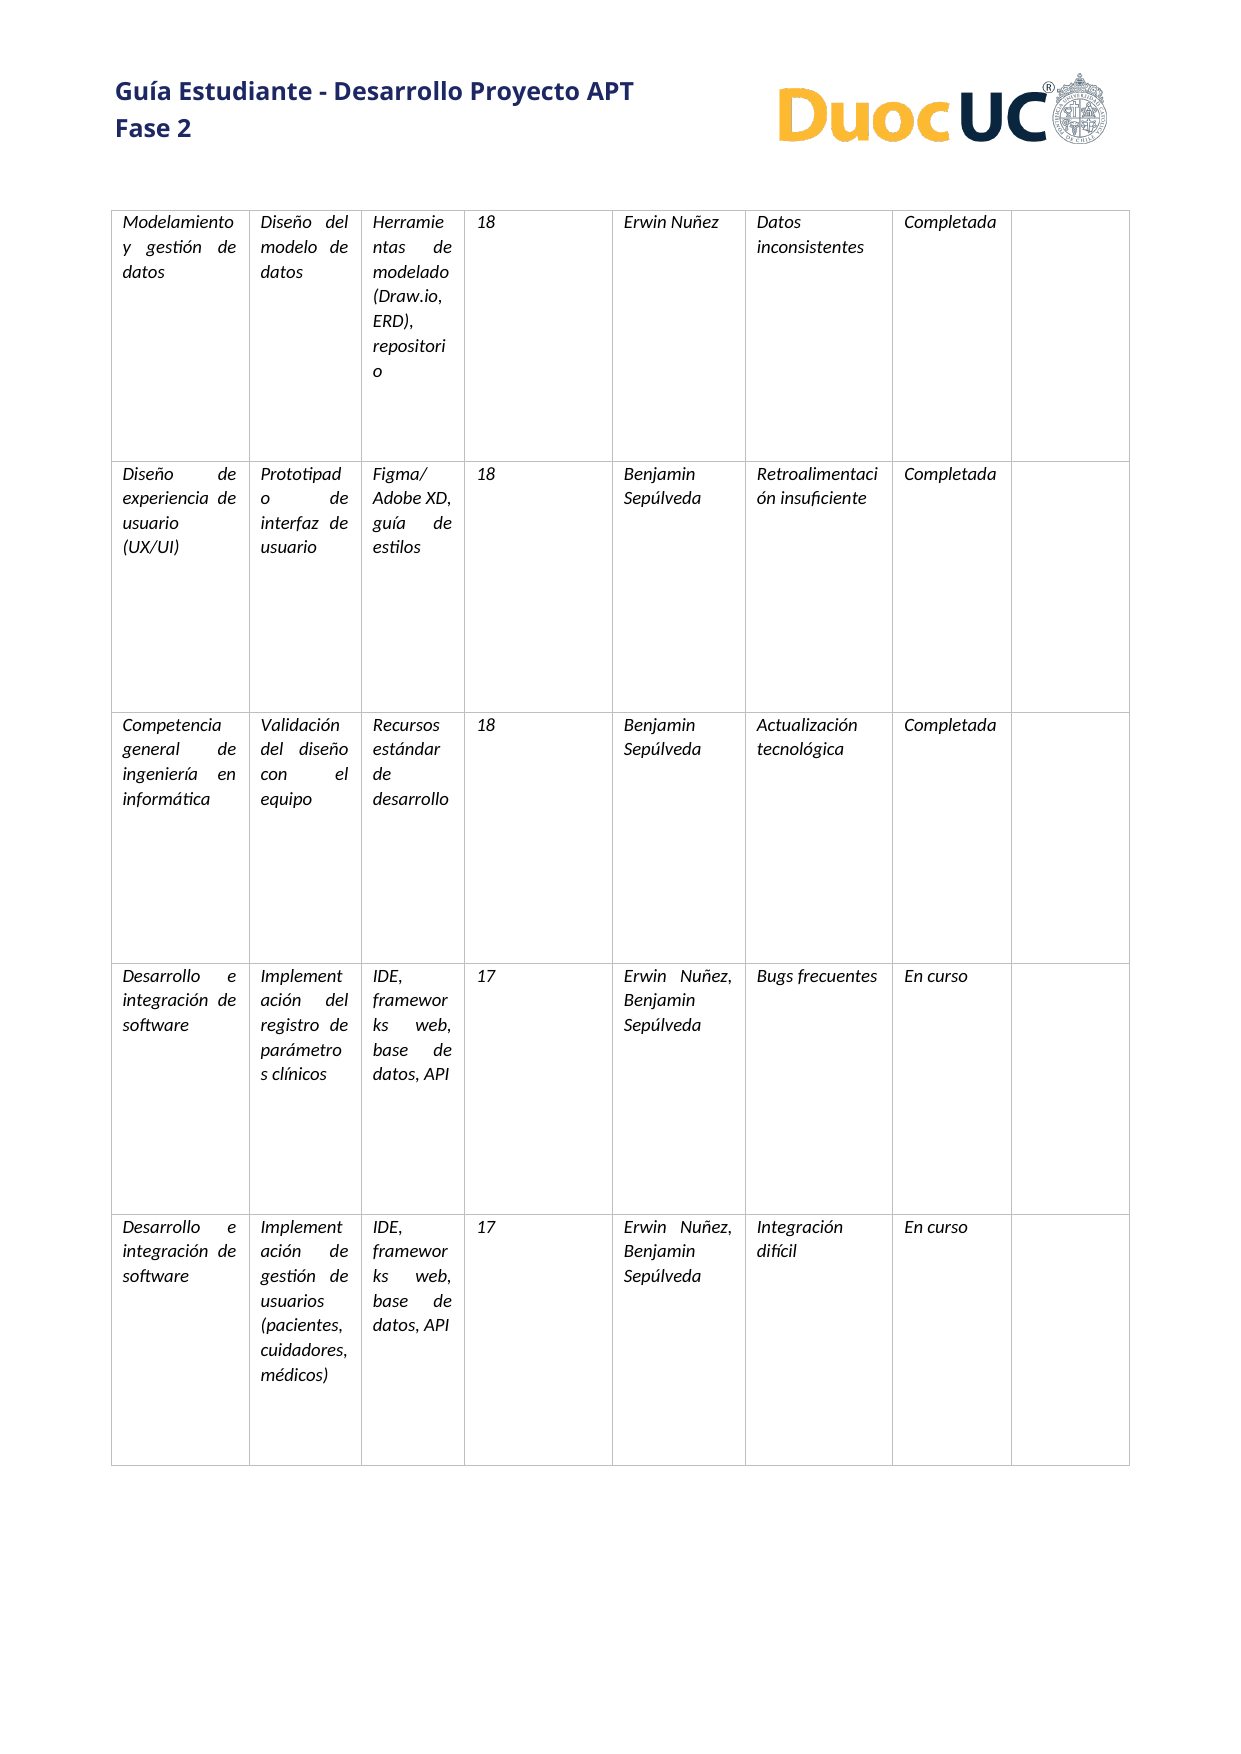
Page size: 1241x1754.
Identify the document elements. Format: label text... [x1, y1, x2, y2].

table_cell Completada [893, 713, 1011, 963]
table_cell Completada [893, 211, 1011, 461]
table_cell Recursos estándar de desarrollo [362, 713, 464, 963]
table_cell 17 [465, 964, 612, 1214]
table_cell En curso [893, 1215, 1011, 1465]
table_cell Diseño del modelo de datos [250, 211, 361, 461]
table_cell [1012, 964, 1129, 1214]
table_cell [1012, 713, 1129, 963]
table_cell Erwin Nuñez [613, 211, 745, 461]
table_cell En curso [893, 964, 1011, 1214]
table_cell Erwin Nuñez, Benjamin Sepúlveda [613, 964, 745, 1214]
table_cell Datos inconsistentes [746, 211, 892, 461]
table_cell Completada [893, 462, 1011, 712]
table_cell Bugs frecuentes [746, 964, 892, 1214]
table_cell [1012, 211, 1129, 461]
table_cell Integración difícil [746, 1215, 892, 1465]
table_cell 18 [465, 462, 612, 712]
table_cell [1012, 1215, 1129, 1465]
table_cell Implementación del registro de parámetros clínicos [250, 964, 361, 1214]
table_cell Benjamin Sepúlveda [613, 462, 745, 712]
table_cell Retroalimentación insuficiente [746, 462, 892, 712]
picture [779, 73, 1107, 144]
table_cell Implementación de gestión de usuarios (pacientes, cuidadores, médicos) [250, 1215, 361, 1465]
table_cell IDE, frameworks web, base de datos, API [362, 1215, 464, 1465]
table_cell Herramientas de modelado (Draw.io, ERD), repositorio [362, 211, 464, 461]
table_cell Actualización tecnológica [746, 713, 892, 963]
table_cell [1012, 462, 1129, 712]
table_cell Benjamin Sepúlveda [613, 713, 745, 963]
table_cell Diseño de experiencia de usuario (UX/UI) [112, 462, 249, 712]
table_cell Figma/Adobe XD, guía de estilos [362, 462, 464, 712]
table_cell Competencia general de ingeniería en informática [112, 713, 249, 963]
table_cell IDE, frameworks web, base de datos, API [362, 964, 464, 1214]
table_cell 17 [465, 1215, 612, 1465]
table_cell Validación del diseño con el equipo [250, 713, 361, 963]
table_cell Desarrollo e integración de software [112, 1215, 249, 1465]
table_cell 18 [465, 211, 612, 461]
table_cell Desarrollo e integración de software [112, 964, 249, 1214]
table_cell Prototipado de interfaz de usuario [250, 462, 361, 712]
table_cell 18 [465, 713, 612, 963]
table_cell Erwin Nuñez, Benjamin Sepúlveda [613, 1215, 745, 1465]
table_cell Modelamiento y gestión de datos [112, 211, 249, 461]
